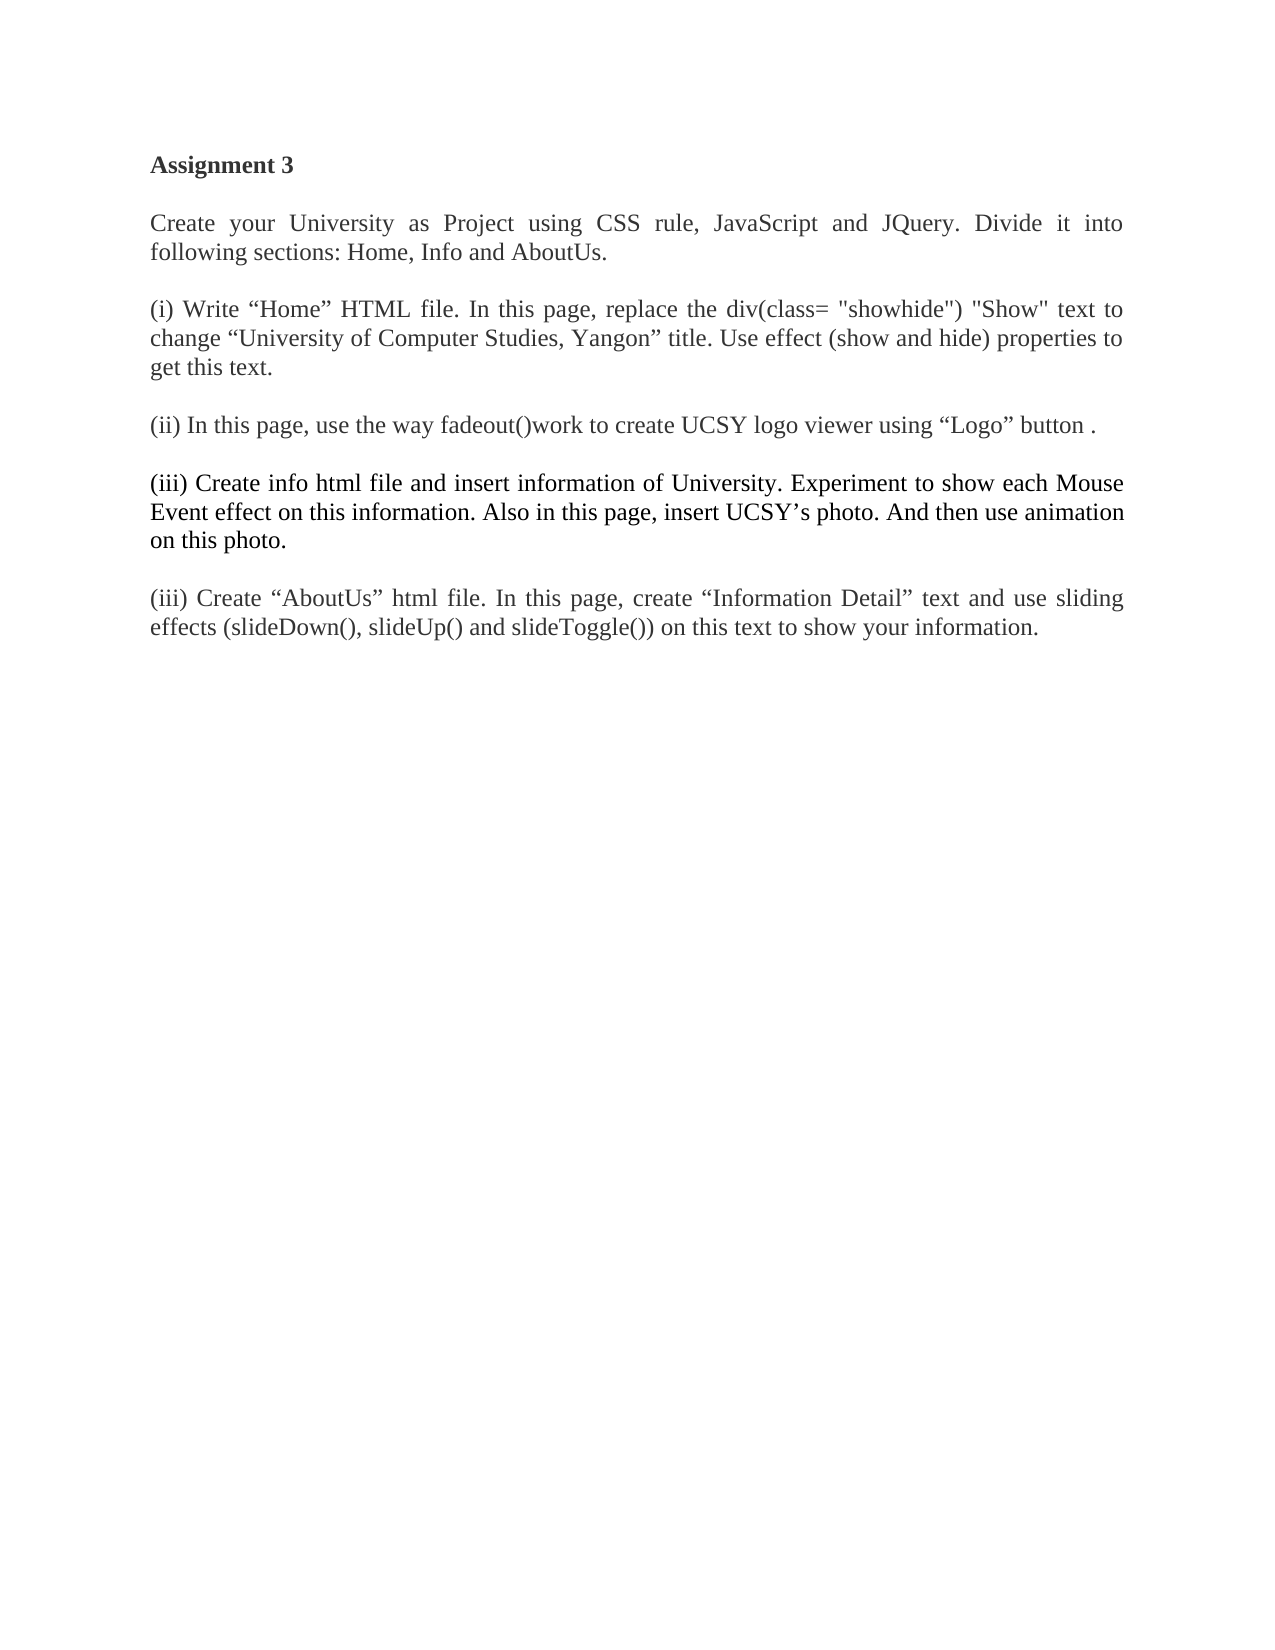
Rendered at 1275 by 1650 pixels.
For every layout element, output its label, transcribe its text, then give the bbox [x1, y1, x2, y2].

text (iii) Create “AboutUs” html file. In this page, create “Information Detail” text and use sliding effects (slideDown(), slideUp() and slideToggle()) on this text to show your information. [150, 583, 1125, 641]
text Create your University as Project using CSS rule, JavaScript and JQuery. Divide it into following sections: Home, Info and AboutUs. [150, 208, 1125, 265]
text (iii) Create info html file and insert information of University. Experiment to show each Mouse Event effect on this information. Also in this page, insert UCSY’s photo. And then use animation on this photo. [150, 468, 1125, 554]
text Assignment 3 [150, 150, 1125, 179]
text (i) Write “Home” HTML file. In this page, replace the div(class= "showhide") "Show" text to change “University of Computer Studies, Yangon” title. Use effect (show and hide) properties to get this text. [150, 294, 1125, 381]
text (ii) In this page, use the way fadeout()work to create UCSY logo viewer using “Logo” button . [150, 410, 1125, 439]
